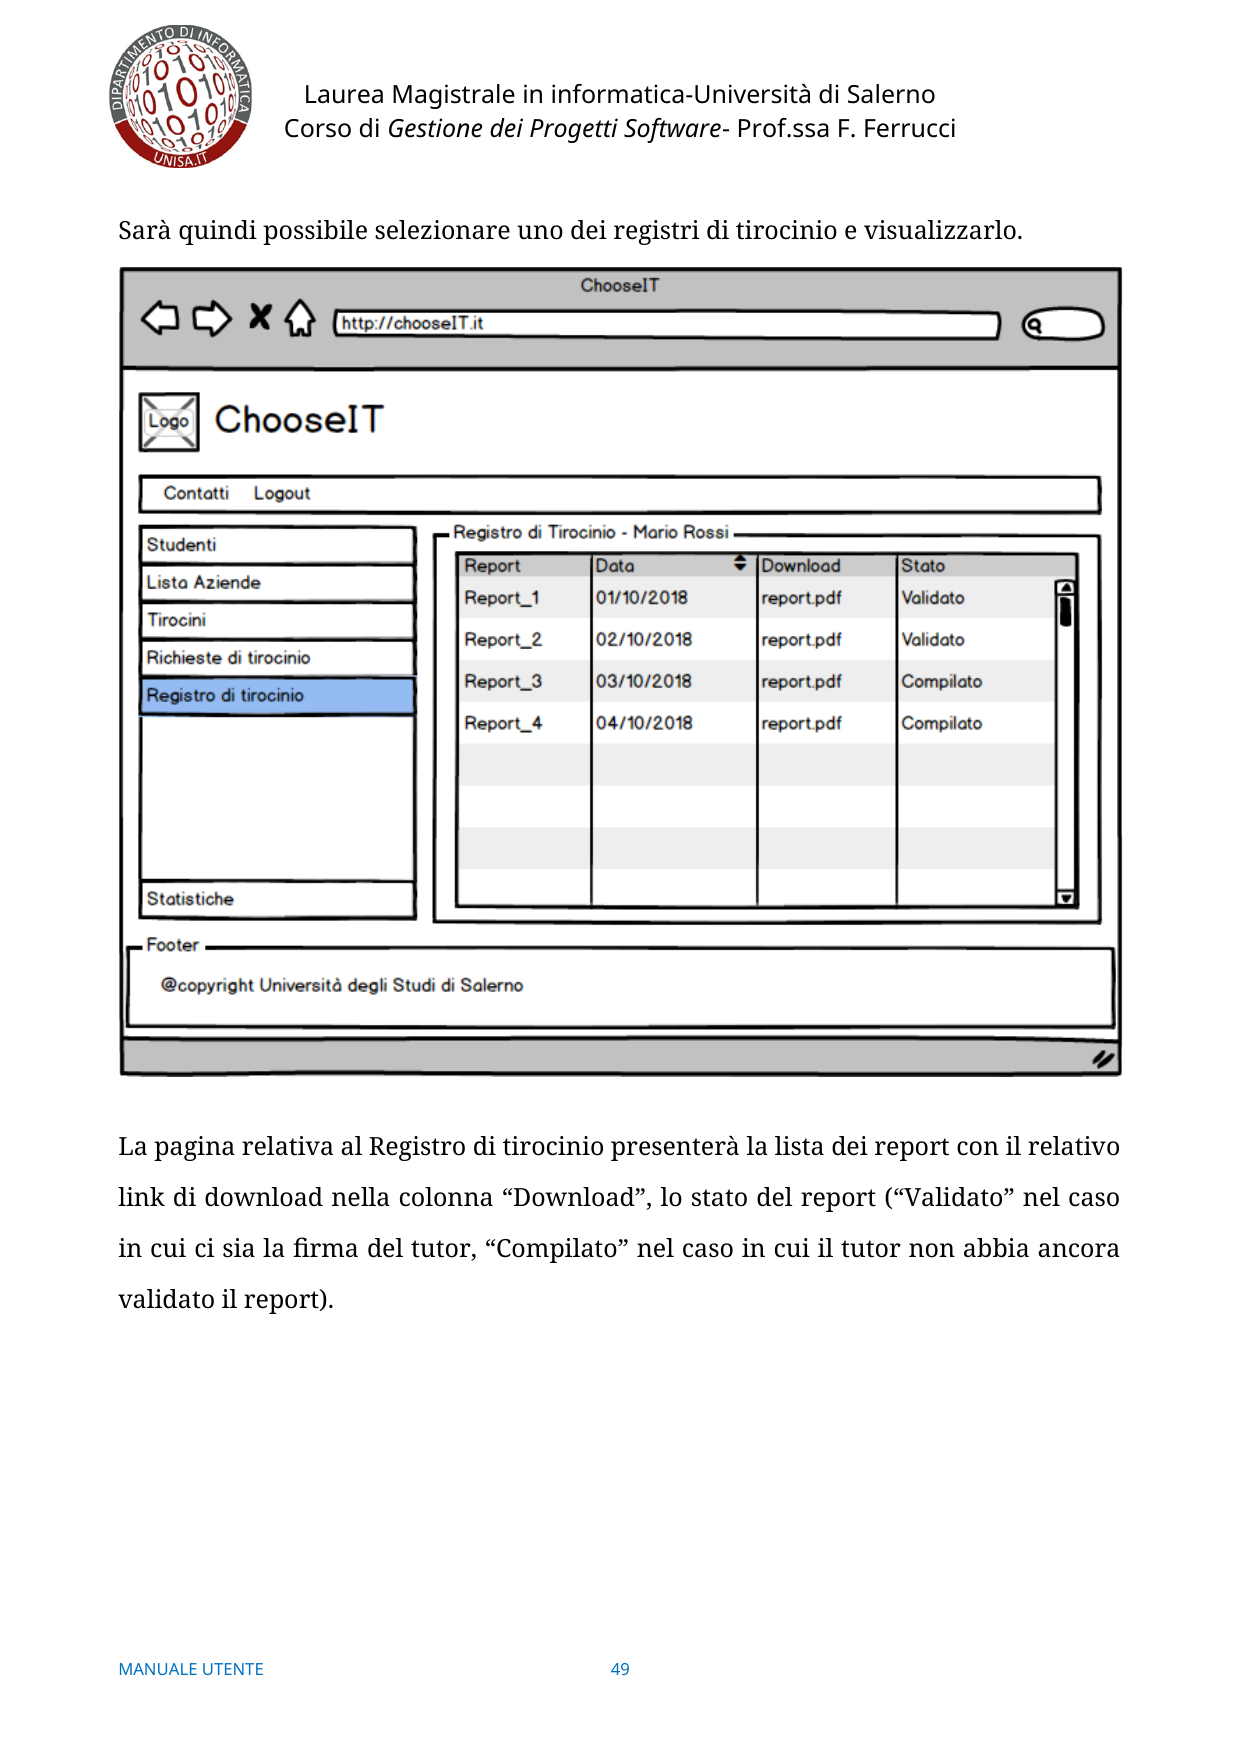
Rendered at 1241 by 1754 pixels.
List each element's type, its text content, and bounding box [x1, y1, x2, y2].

text Sarà quindi possibile selezionare uno dei registri di tirocinio e visualizzarlo. [118, 213, 1122, 247]
picture [109, 25, 252, 168]
picture [119, 267, 1123, 1077]
